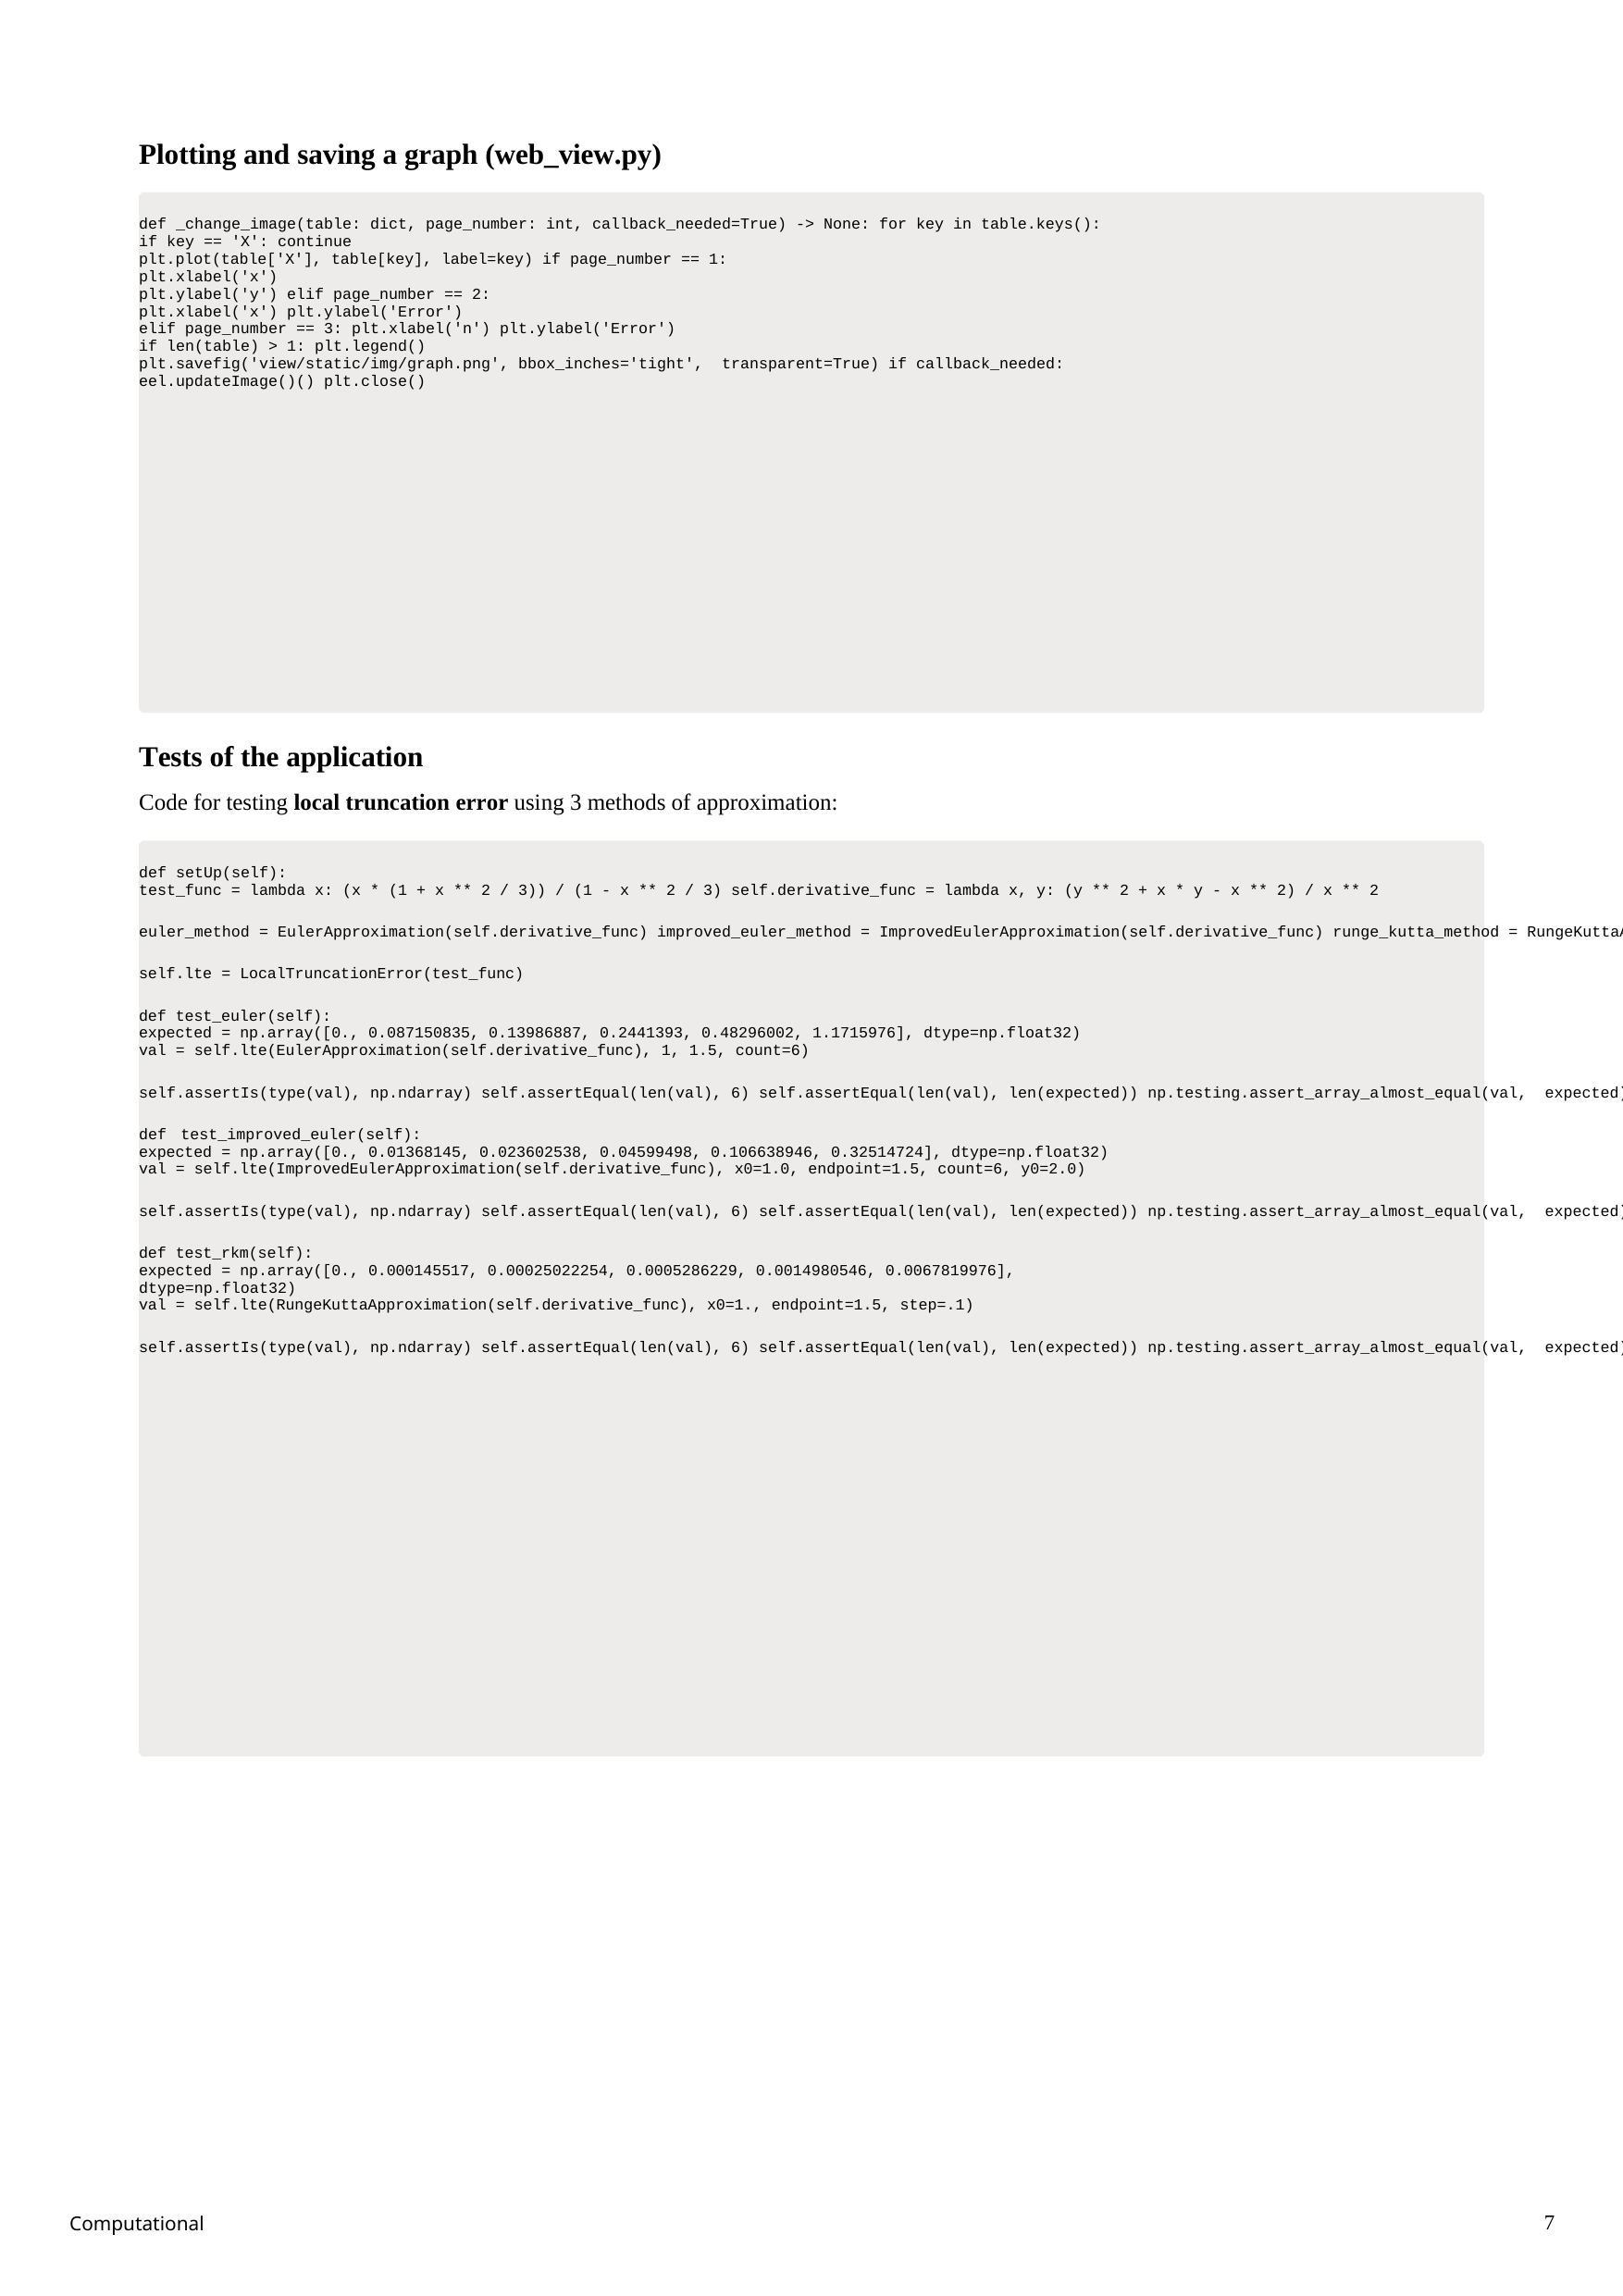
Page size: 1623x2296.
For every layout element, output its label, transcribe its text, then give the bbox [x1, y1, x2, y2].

subtitle Plotting and saving a graph (web_view.py) [139, 137, 1495, 170]
text Tests of the application [139, 739, 1495, 773]
text Code for testing local truncation error using 3 methods of approximation: [139, 788, 1495, 815]
